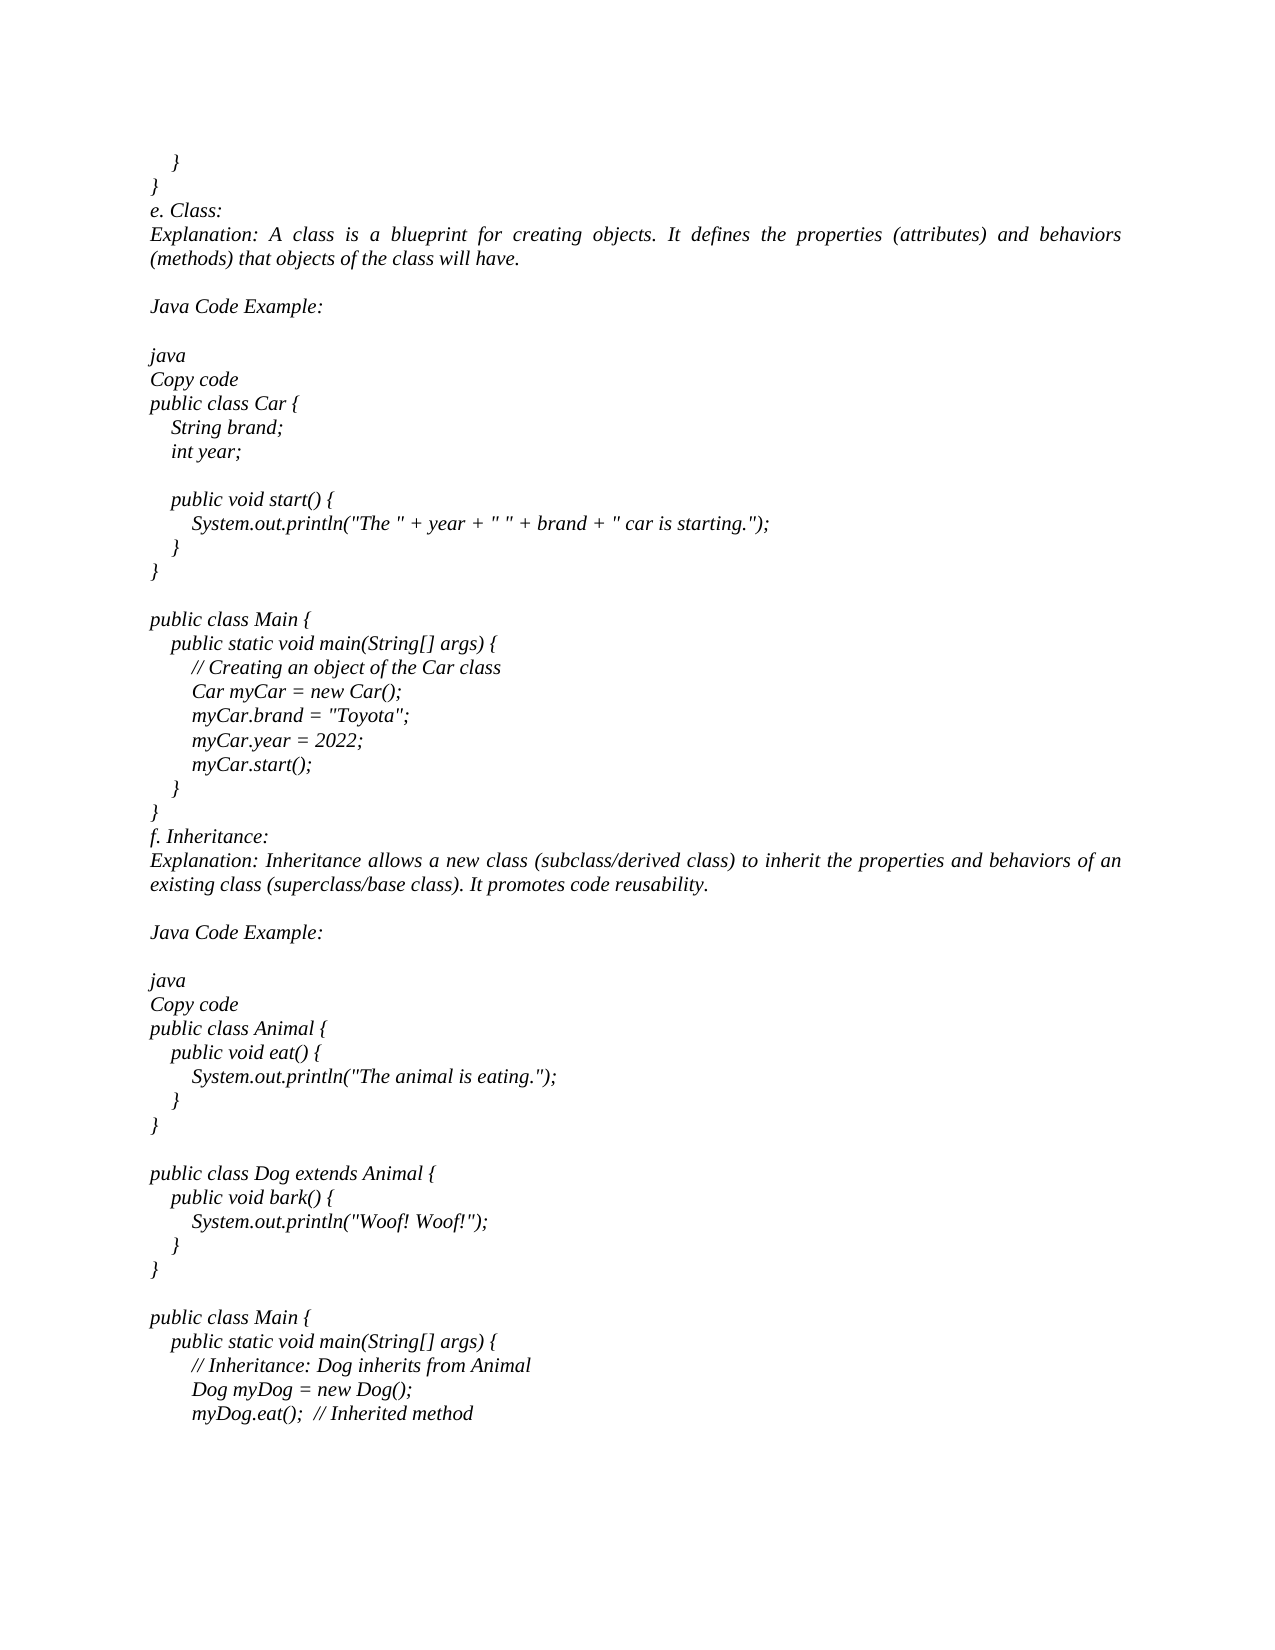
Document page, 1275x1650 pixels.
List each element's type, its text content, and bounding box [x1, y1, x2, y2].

text } [150, 535, 1125, 559]
text public static void main(String[] args) { [150, 1329, 1125, 1353]
text } [150, 174, 1125, 198]
text } [150, 1257, 1125, 1281]
text public void bark() { [150, 1185, 1125, 1209]
text public class Car { [150, 391, 1125, 415]
text public void eat() { [150, 1040, 1125, 1064]
text Dog myDog = new Dog(); [150, 1377, 1125, 1401]
text Java Code Example: [150, 294, 1125, 318]
text Explanation: A class is a blueprint for creating objects. It defines the properties (attributes) and behaviors (methods) that objects of the class will have. [150, 222, 1125, 270]
text } [150, 1112, 1125, 1137]
text } [150, 1233, 1125, 1257]
text } [150, 1088, 1125, 1112]
text System.out.println("The animal is eating."); [150, 1064, 1125, 1088]
text System.out.println("The " + year + " " + brand + " car is starting."); [150, 511, 1125, 535]
text Java Code Example: [150, 920, 1125, 944]
text Car myCar = new Car(); [150, 679, 1125, 703]
text myCar.start(); [150, 752, 1125, 776]
text public class Dog extends Animal { [150, 1161, 1125, 1185]
text java [150, 968, 1125, 992]
text public class Main { [150, 607, 1125, 631]
text int year; [150, 439, 1125, 463]
text myDog.eat(); // Inherited method [150, 1401, 1125, 1425]
text // Inheritance: Dog inherits from Animal [150, 1353, 1125, 1377]
text e. Class: [150, 198, 1125, 222]
text Copy code [150, 992, 1125, 1016]
text f. Inheritance: [150, 824, 1125, 848]
text } [150, 150, 1125, 174]
text public class Main { [150, 1305, 1125, 1329]
text public void start() { [150, 487, 1125, 511]
text System.out.println("Woof! Woof!"); [150, 1209, 1125, 1233]
text public class Animal { [150, 1016, 1125, 1040]
text } [150, 559, 1125, 583]
text public static void main(String[] args) { [150, 631, 1125, 655]
text } [150, 800, 1125, 824]
text myCar.brand = "Toyota"; [150, 703, 1125, 727]
text java [150, 342, 1125, 367]
text String brand; [150, 415, 1125, 439]
text myCar.year = 2022; [150, 727, 1125, 752]
text // Creating an object of the Car class [150, 655, 1125, 679]
text Explanation: Inheritance allows a new class (subclass/derived class) to inherit the properties and behaviors of an existing class (superclass/base class). It promotes code reusability. [150, 848, 1125, 896]
text } [150, 776, 1125, 800]
text Copy code [150, 367, 1125, 391]
